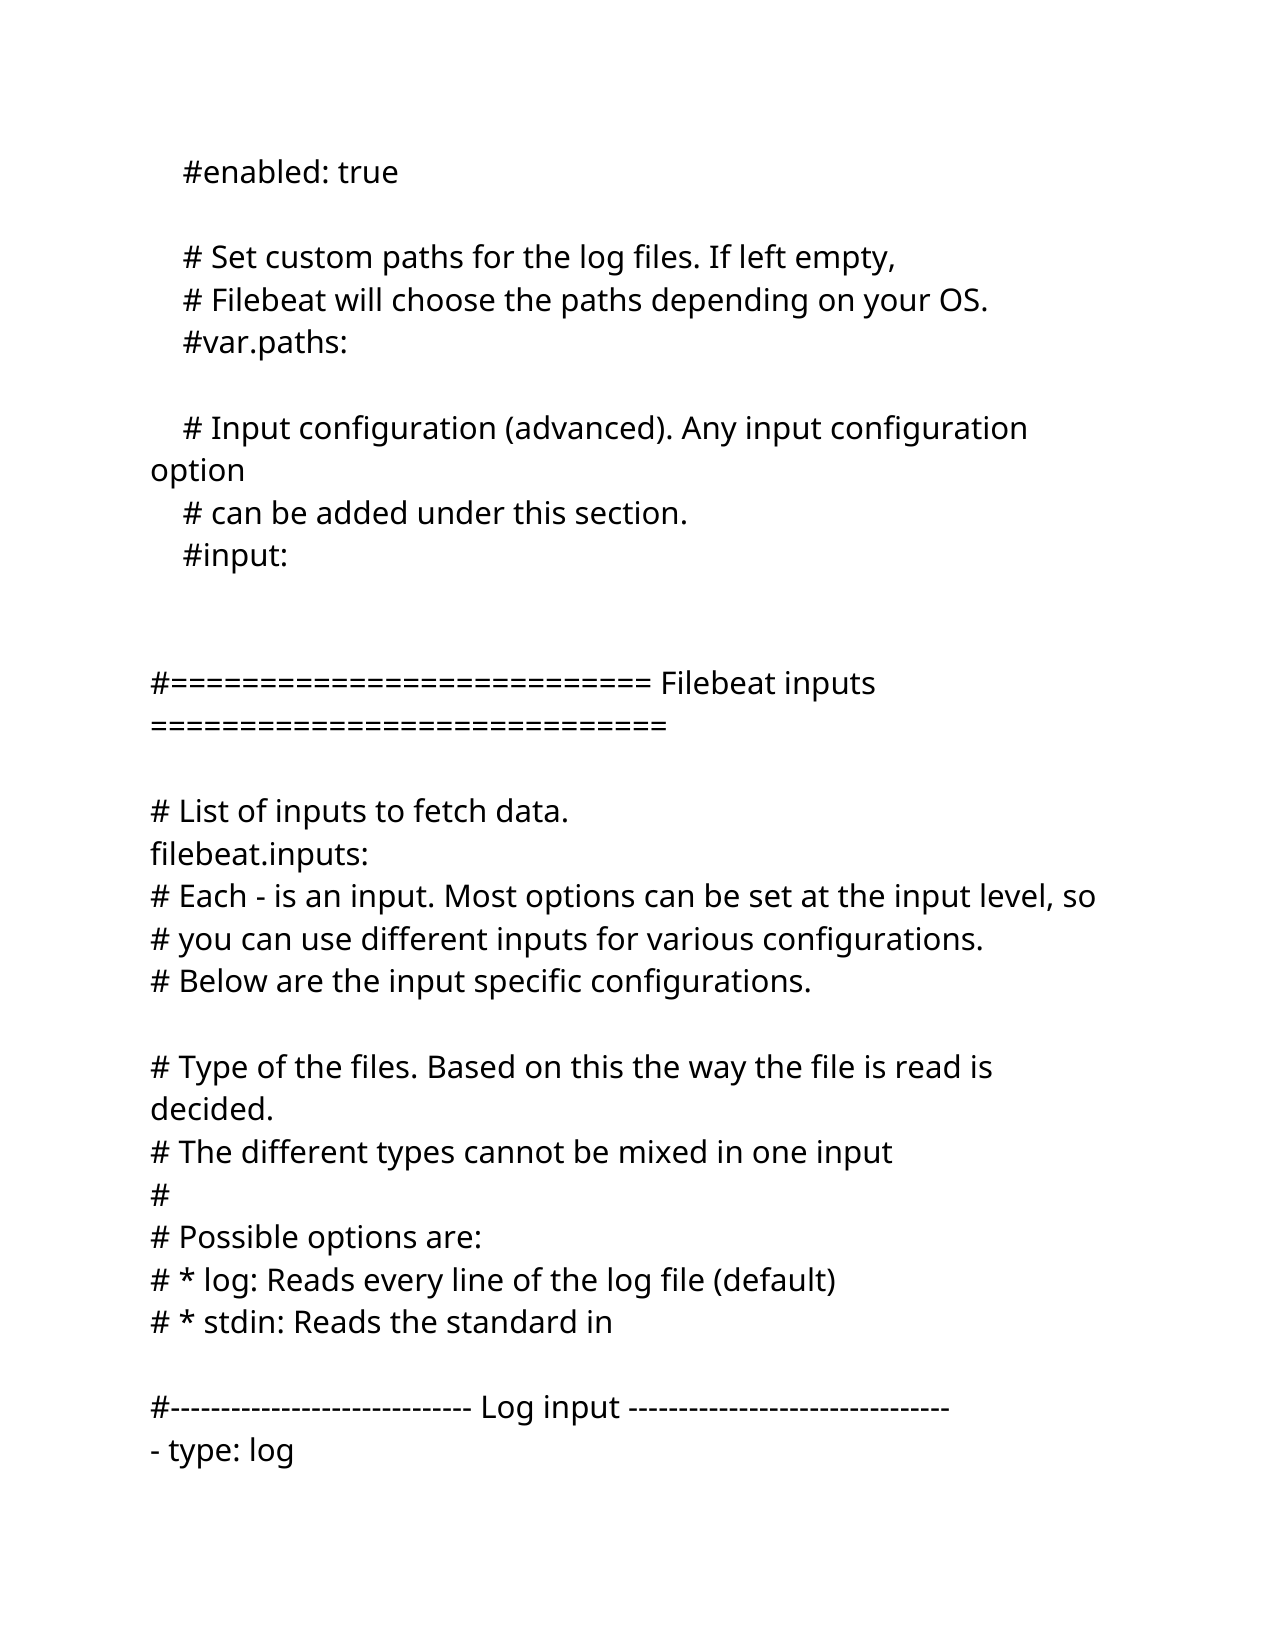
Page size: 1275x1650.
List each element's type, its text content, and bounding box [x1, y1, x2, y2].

text # * log: Reads every line of the log file (default) [150, 1258, 1125, 1300]
text # can be added under this section. [150, 491, 1125, 533]
text #var.paths: [150, 320, 1125, 363]
text # Set custom paths for the log files. If left empty, [150, 235, 1125, 278]
text # Each - is an input. Most options can be set at the input level, so [150, 874, 1125, 917]
text filebeat.inputs: [150, 832, 1125, 874]
text # List of inputs to fetch data. [150, 789, 1125, 832]
text - type: log [150, 1428, 1125, 1471]
text #input: [150, 533, 1125, 576]
text # [150, 1172, 1125, 1215]
text # Filebeat will choose the paths depending on your OS. [150, 278, 1125, 320]
text #=========================== Filebeat inputs ============================= [150, 661, 1125, 746]
text # * stdin: Reads the standard in [150, 1300, 1125, 1343]
text # Type of the files. Based on this the way the file is read is decided. [150, 1045, 1125, 1130]
text # Possible options are: [150, 1215, 1125, 1258]
text # Below are the input specific configurations. [150, 959, 1125, 1002]
text #enabled: true [150, 150, 1125, 193]
text # Input configuration (advanced). Any input configuration option [150, 406, 1125, 491]
text #------------------------------ Log input -------------------------------- [150, 1386, 1125, 1428]
text # The different types cannot be mixed in one input [150, 1130, 1125, 1172]
text # you can use different inputs for various configurations. [150, 917, 1125, 959]
